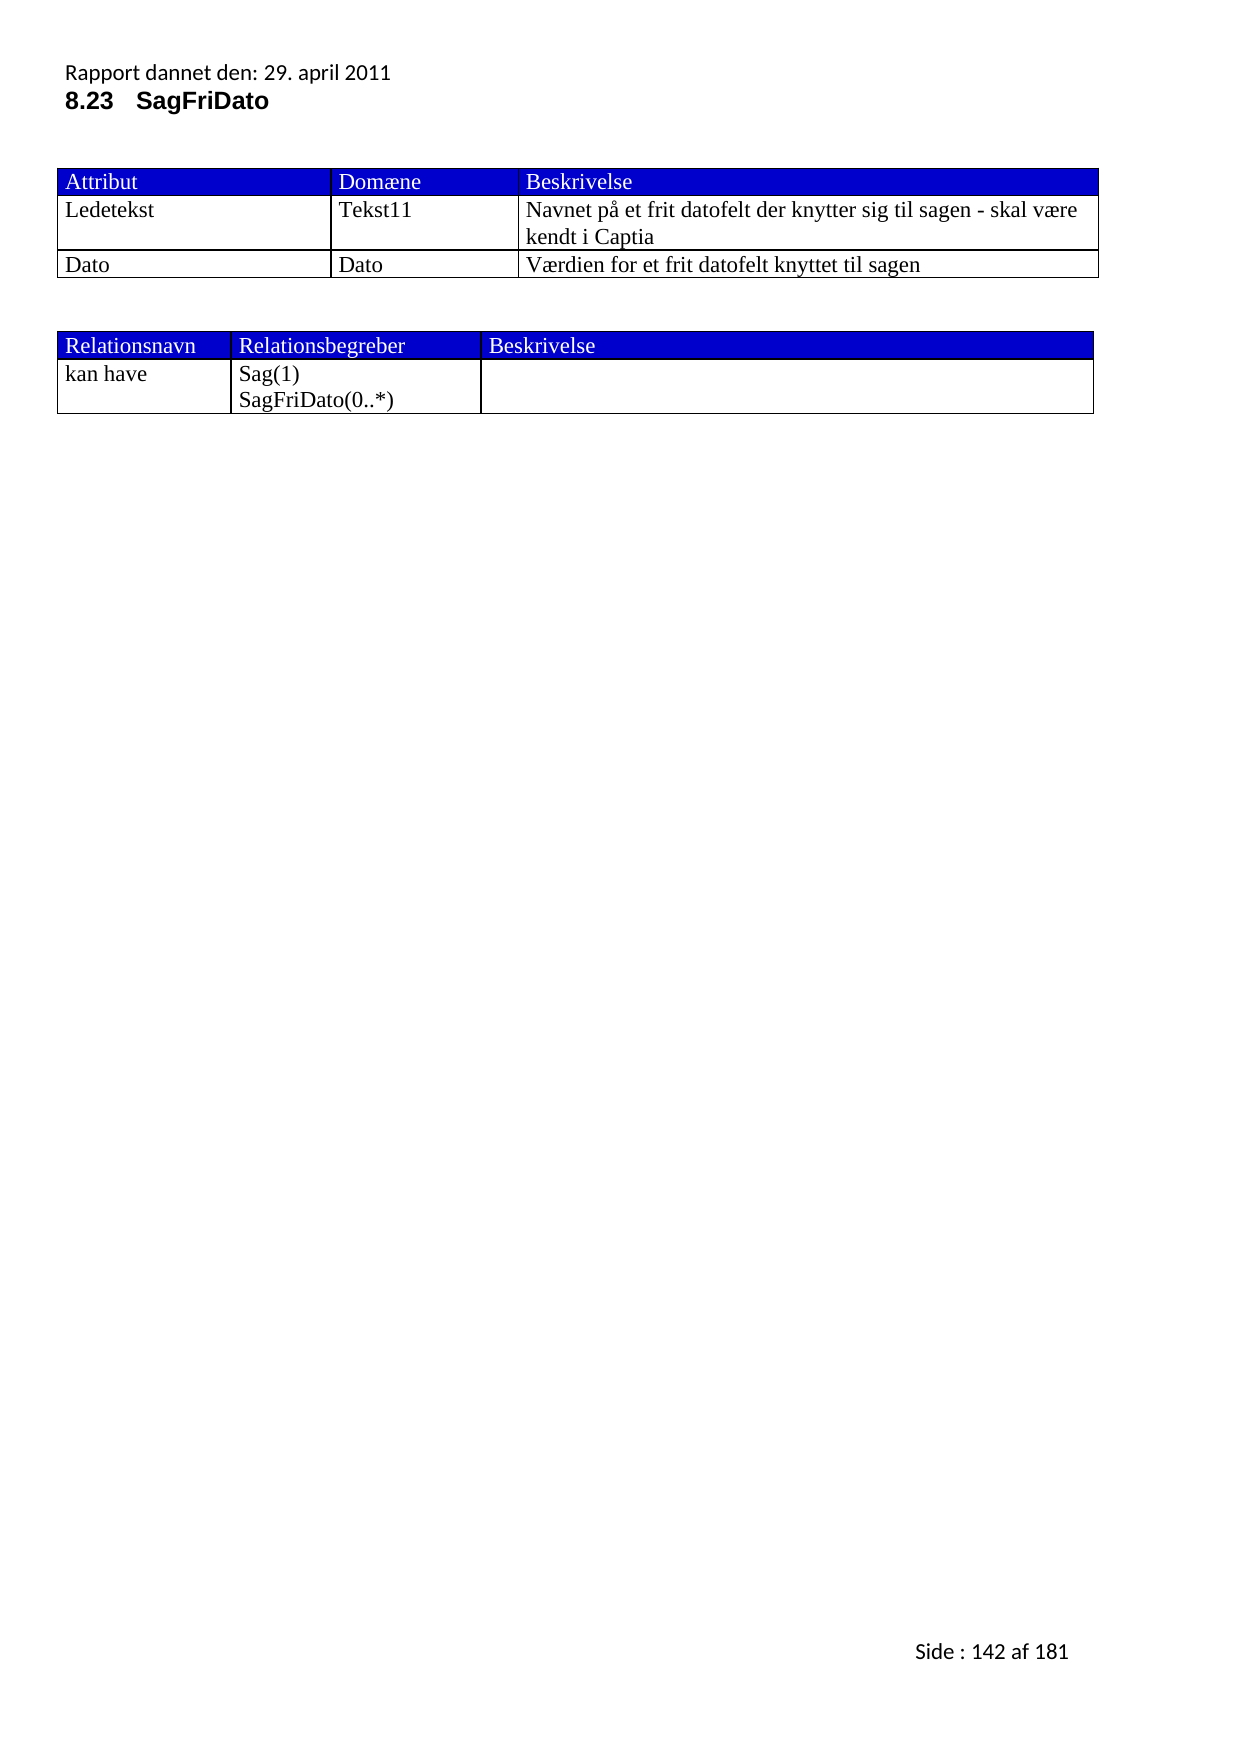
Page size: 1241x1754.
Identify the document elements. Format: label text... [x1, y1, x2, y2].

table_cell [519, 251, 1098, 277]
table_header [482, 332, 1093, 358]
subtitle SagFriDato [65, 86, 1181, 115]
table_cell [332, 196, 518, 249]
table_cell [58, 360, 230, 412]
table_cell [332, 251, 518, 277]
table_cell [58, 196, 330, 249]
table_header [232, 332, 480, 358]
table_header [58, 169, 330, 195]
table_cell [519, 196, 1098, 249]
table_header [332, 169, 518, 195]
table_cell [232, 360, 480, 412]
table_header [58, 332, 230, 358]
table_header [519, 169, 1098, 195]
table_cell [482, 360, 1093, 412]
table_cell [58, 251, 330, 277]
